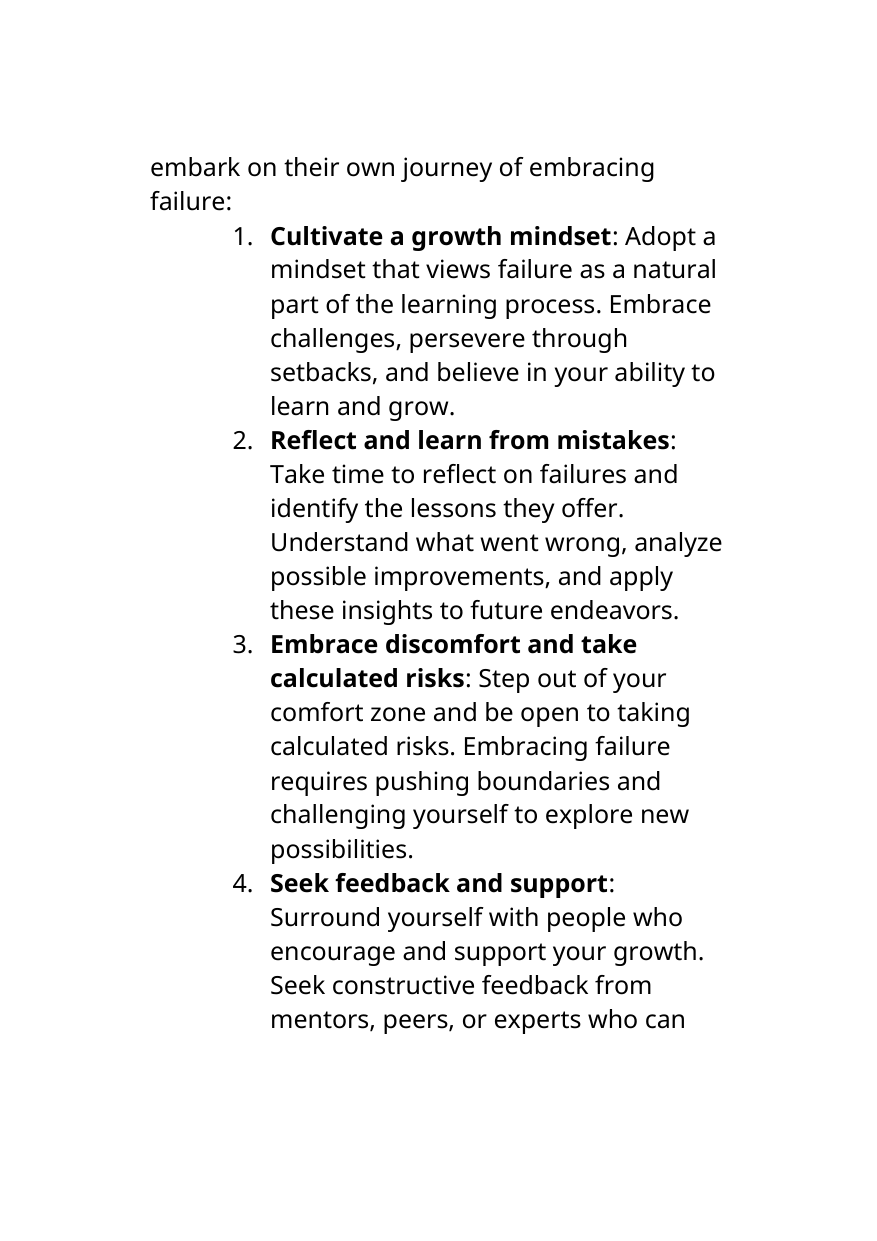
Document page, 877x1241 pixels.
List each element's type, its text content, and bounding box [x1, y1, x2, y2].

list Cultivate a growth mindset: Adopt a mindset that views failure as a natural part of the learning process. Embrace challenges, persevere through setbacks, and believe in your ability to learn and grow. [232, 218, 727, 422]
text In conclusion, here are some final thoughts and recommendations for readers who wish to embark on their own journey of embracing failure: [150, 150, 727, 218]
list Embrace discomfort and take calculated risks: Step out of your comfort zone and be open to taking calculated risks. Embracing failure requires pushing boundaries and challenging yourself to explore new possibilities. [232, 627, 727, 865]
list Reflect and learn from mistakes: Take time to reflect on failures and identify the lessons they offer. Understand what went wrong, analyze possible improvements, and apply these insights to future endeavors. [232, 422, 727, 627]
